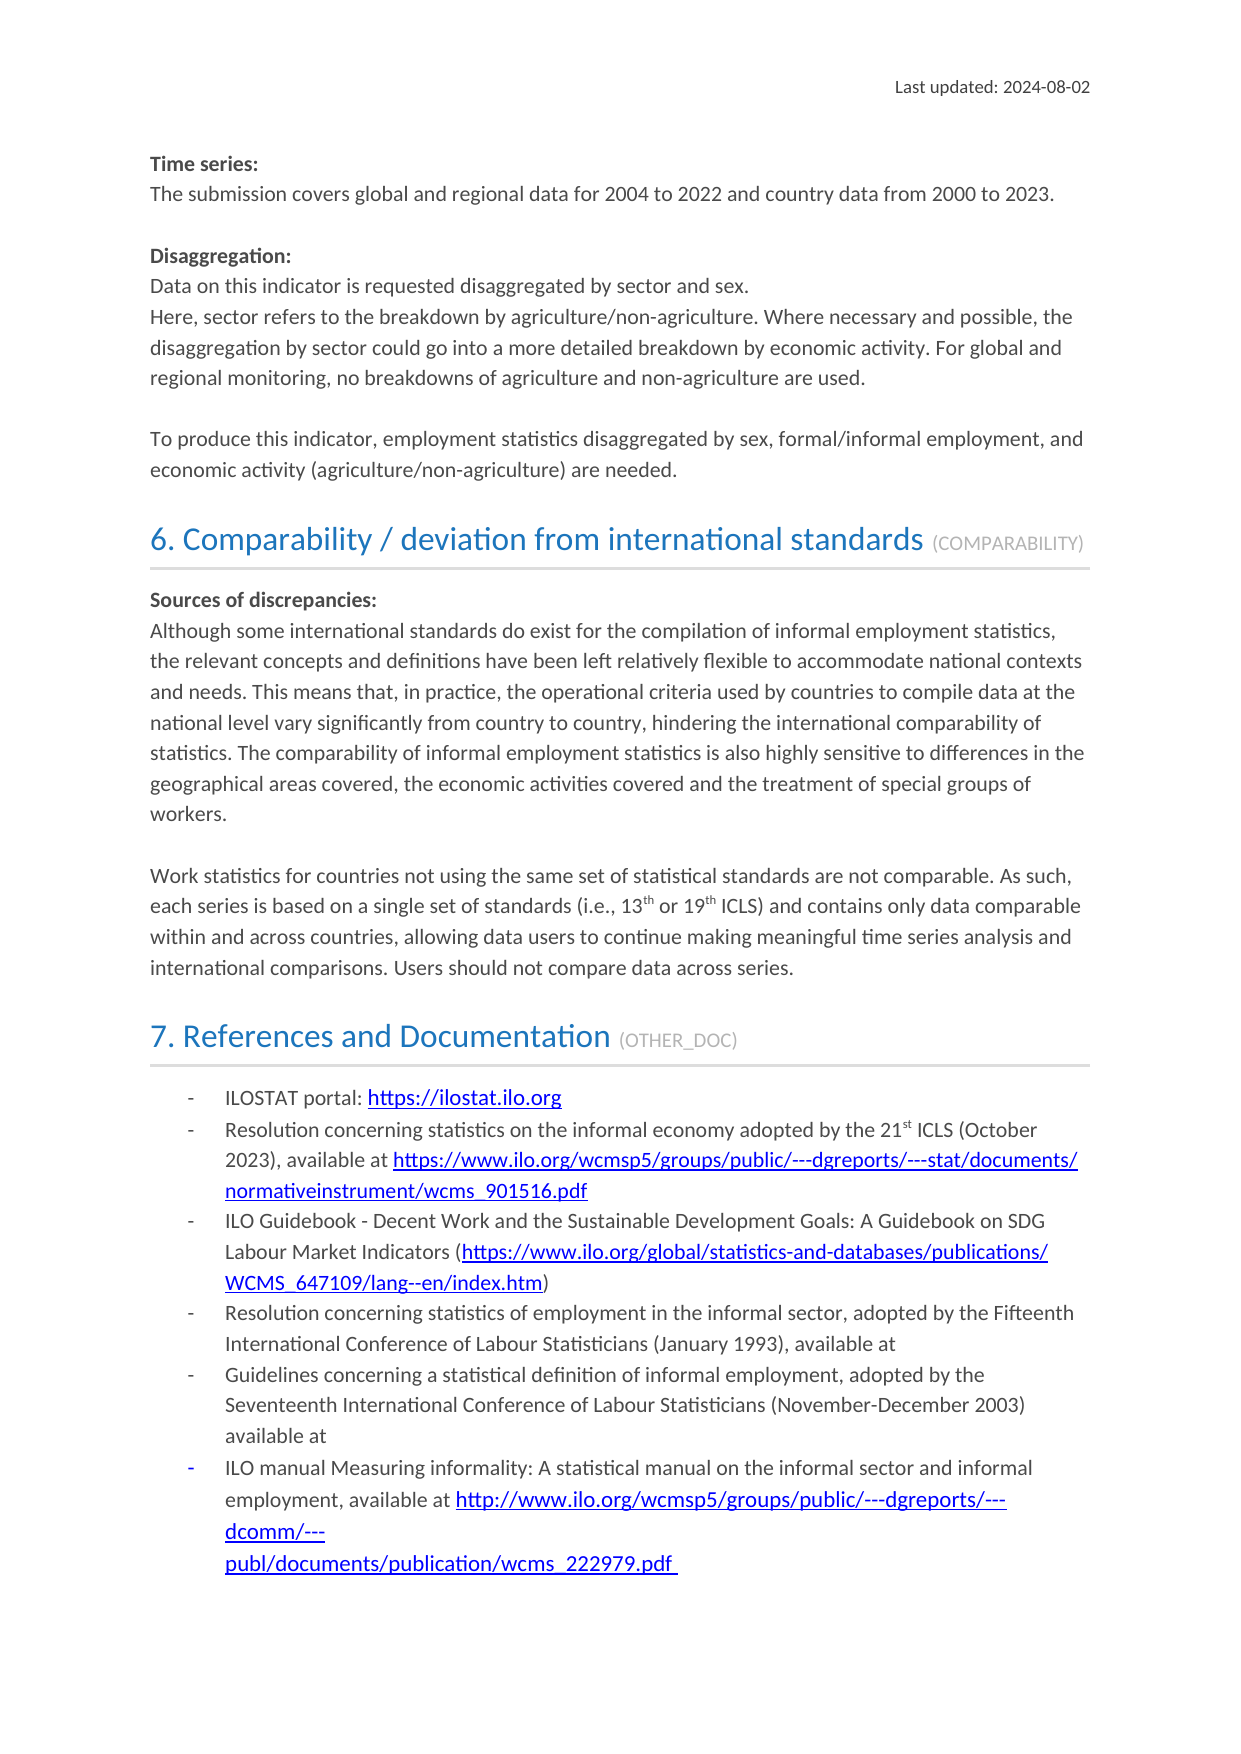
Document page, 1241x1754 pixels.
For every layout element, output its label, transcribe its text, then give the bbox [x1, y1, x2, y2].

text To produce this indicator, employment statistics disaggregated by sex, formal/informal employment, and economic activity (agriculture/non-agriculture) are needed. [150, 426, 1090, 483]
text The submission covers global and regional data for 2004 to 2022 and country data from 2000 to 2023. [150, 181, 1090, 207]
list ILO manual Measuring informality: A statistical manual on the informal sector and informal employment, available at http://www.ilo.org/wcmsp5/groups/public/---dgreports/---dcomm/--- [187, 1453, 1090, 1545]
list Resolution concerning statistics on the informal economy adopted by the 21st ICLS (October 2023), available at https://www.ilo.org/wcmsp5/groups/public/---dgreports/---stat/documents/normativeinstrument/wcms_901516.pdf [187, 1116, 1090, 1204]
text 6. Comparability / deviation from international standards (COMPARABILITY) [150, 517, 1090, 567]
text Sources of discrepancies: [150, 586, 1090, 613]
text Disaggregation: [150, 242, 1090, 268]
list Guidelines concerning a statistical definition of informal employment, adopted by the Seventeenth International Conference of Labour Statisticians (November-December 2003) available at [187, 1361, 1090, 1449]
text Time series: [150, 150, 1090, 177]
text Although some international standards do exist for the compilation of informal employment statistics, the relevant concepts and definitions have been left relatively flexible to accommodate national contexts and needs. This means that, in practice, the operational criteria used by countries to compile data at the national level vary significantly from country to country, hindering the international comparability of statistics. The comparability of informal employment statistics is also highly sensitive to differences in the geographical areas covered, the economic activities covered and the treatment of special groups of workers. [150, 617, 1090, 827]
list Resolution concerning statistics of employment in the informal sector, adopted by the Fifteenth International Conference of Labour Statisticians (January 1993), available at [187, 1299, 1090, 1357]
text 7. References and Documentation (OTHER_DOC) [150, 1015, 1090, 1064]
text publ/documents/publication/wcms_222979.pdf [150, 1549, 1090, 1577]
text Data on this indicator is requested disaggregated by sector and sex. [150, 272, 1090, 299]
list ILO Guidebook - Decent Work and the Sustainable Development Goals: A Guidebook on SDG Labour Market Indicators (https://www.ilo.org/global/statistics-and-databases/publications/WCMS_647109/lang--en/index.htm) [187, 1208, 1090, 1296]
text Work statistics for countries not using the same set of statistical standards are not comparable. As such, each series is based on a single set of standards (i.e., 13th or 19th ICLS) and contains only data comparable within and across countries, allowing data users to continue making meaningful time series analysis and international comparisons. Users should not compare data across series. [150, 862, 1090, 980]
list ILOSTAT portal: https://ilostat.ilo.org [187, 1083, 1090, 1112]
text Here, sector refers to the breakdown by agriculture/non-agriculture. Where necessary and possible, the disaggregation by sector could go into a more detailed breakdown by economic activity. For global and regional monitoring, no breakdowns of agriculture and non-agriculture are used. [150, 303, 1090, 391]
